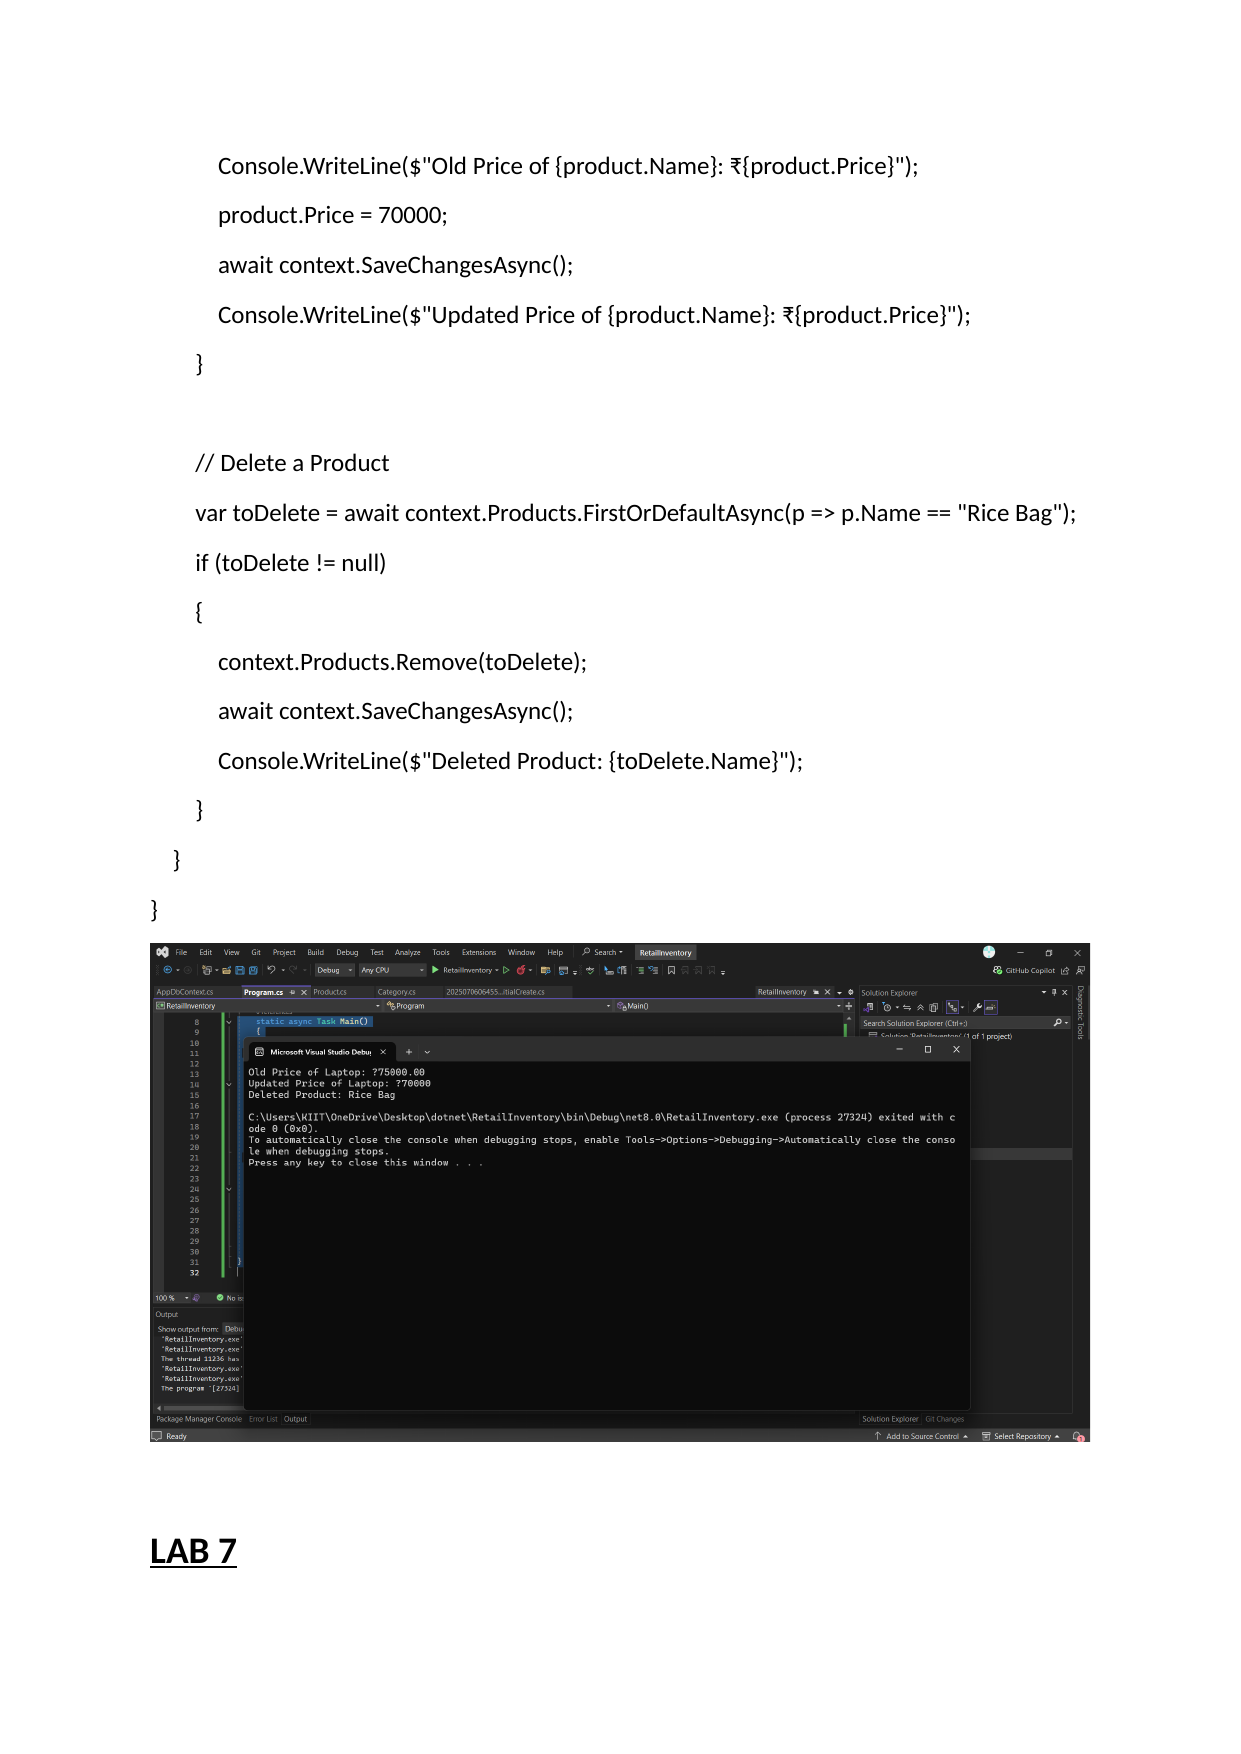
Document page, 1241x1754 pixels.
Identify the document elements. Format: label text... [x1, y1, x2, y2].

text } [150, 794, 1090, 825]
text context.Products.Remove(toDelete); [150, 646, 1090, 676]
text } [150, 894, 1090, 924]
text } [150, 844, 1090, 875]
text var toDelete = await context.Products.FirstOrDefaultAsync(p => p.Name == "Rice Bag"); [150, 497, 1090, 528]
text await context.SaveChangesAsync(); [150, 695, 1090, 726]
text await context.SaveChangesAsync(); [150, 249, 1090, 280]
text // Delete a Product [150, 447, 1090, 478]
text Console.WriteLine($"Deleted Product: {toDelete.Name}"); [150, 745, 1090, 776]
picture [150, 943, 1091, 1442]
text { [150, 596, 1090, 627]
text } [150, 348, 1090, 379]
text if (toDelete != null) [150, 547, 1090, 577]
text product.Price = 70000; [150, 199, 1090, 230]
text LAB 7 [150, 1527, 1090, 1572]
text Console.WriteLine($"Updated Price of {product.Name}: ₹{product.Price}"); [150, 299, 1090, 329]
text Console.WriteLine($"Old Price of {product.Name}: ₹{product.Price}"); [150, 150, 1090, 181]
